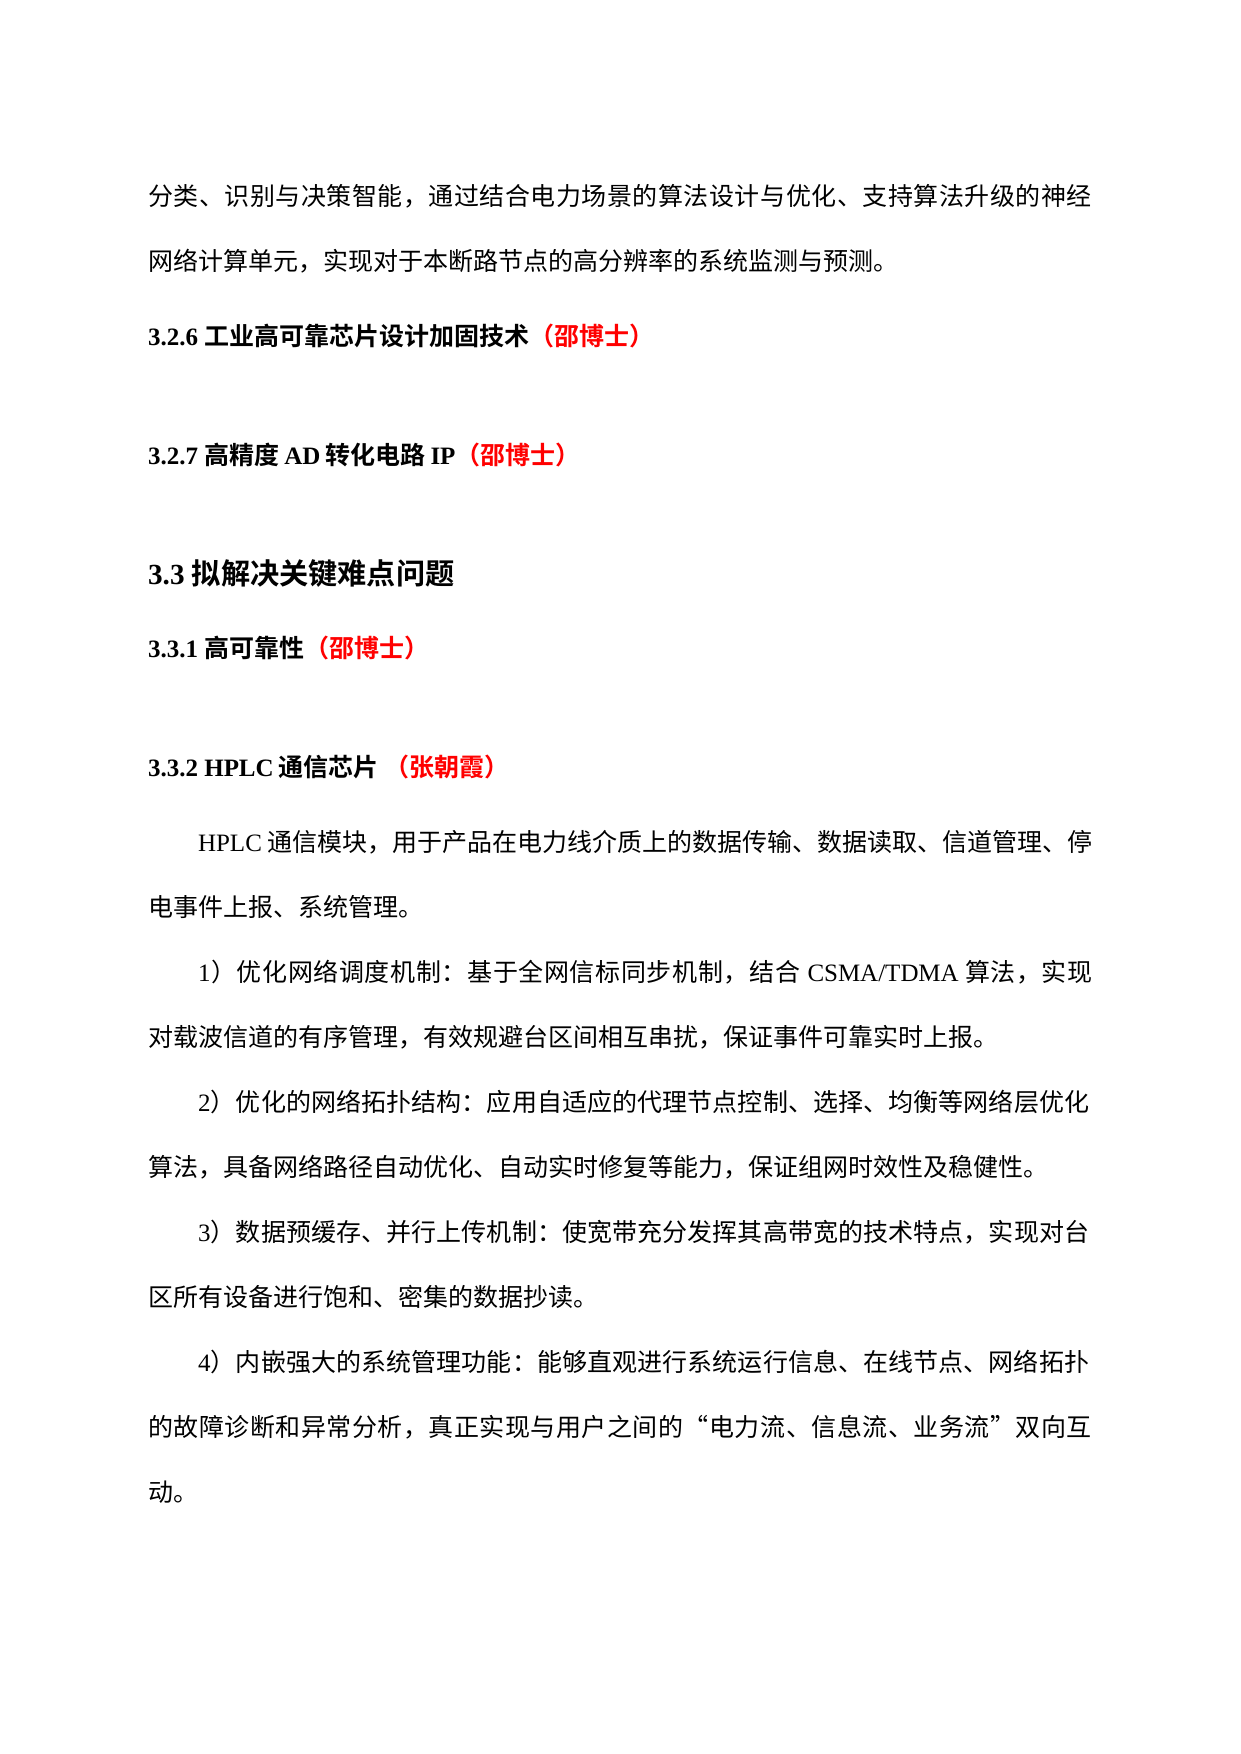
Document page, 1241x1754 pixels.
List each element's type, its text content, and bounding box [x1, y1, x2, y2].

subtitle 3.2.6 工业高可靠芯片设计加固技术（邵博士） [148, 302, 1092, 367]
text HPLC通信模块，用于产品在电力线介质上的数据传输、数据读取、信道管理、停电事件上报、系统管理。 [148, 808, 1092, 938]
subtitle 3.3.2 HPLC通信芯片 （张朝霞） [148, 733, 1092, 798]
text 1）优化网络调度机制：基于全网信标同步机制，结合 CSMA/TDMA 算法，实现对载波信道的有序管理，有效规避台区间相互串扰，保证事件可靠实时上报。 [148, 938, 1092, 1068]
subtitle 3.3.1 高可靠性（邵博士） [148, 614, 1092, 679]
text 3）数据预缓存、并行上传机制：使宽带充分发挥其高带宽的技术特点，实现对台区所有设备进行饱和、密集的数据抄读。 [148, 1198, 1092, 1328]
text 4）内嵌强大的系统管理功能：能够直观进行系统运行信息、在线节点、网络拓扑的故障诊断和异常分析，真正实现与用户之间的“电力流、信息流、业务流”双向互动。 [148, 1328, 1092, 1523]
subtitle 3.2.7 高精度AD转化电路IP（邵博士） [148, 421, 1092, 486]
text 2）优化的网络拓扑结构：应用自适应的代理节点控制、选择、均衡等网络层优化算法，具备网络路径自动优化、自动实时修复等能力，保证组网时效性及稳健性。 [148, 1068, 1092, 1198]
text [148, 162, 1092, 292]
subtitle 3.3 拟解决关键难点问题 [148, 539, 1092, 604]
